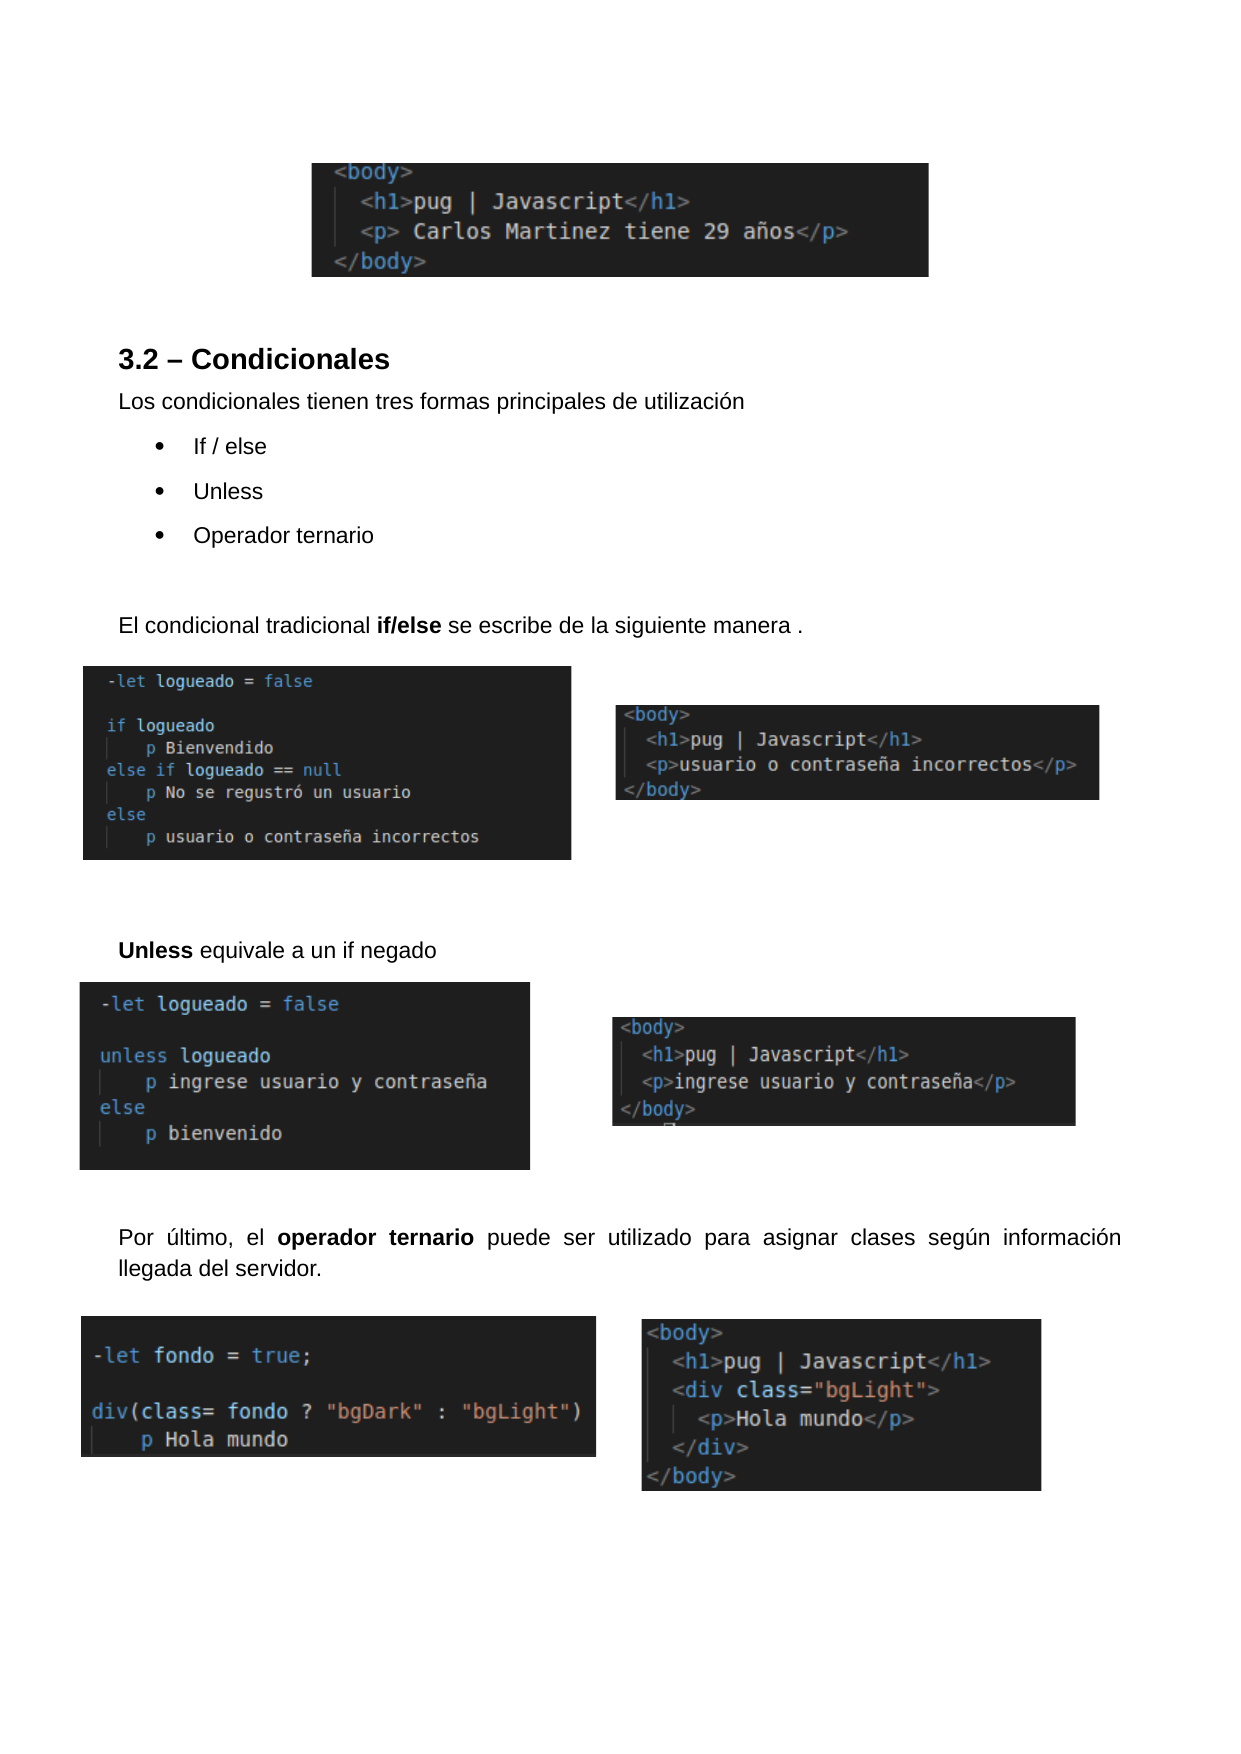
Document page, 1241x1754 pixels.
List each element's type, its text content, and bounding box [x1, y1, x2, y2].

picture [79, 982, 531, 1170]
picture [612, 1017, 1076, 1126]
list Unless [156, 478, 1122, 504]
picture [615, 705, 1100, 800]
subtitle 3.2 – Condicionales [118, 342, 1122, 376]
list If / else [156, 433, 1122, 459]
picture [311, 163, 929, 277]
picture [83, 666, 572, 860]
picture [641, 1319, 1042, 1491]
text El condicional tradicional if/else se escribe de la siguiente manera . [118, 612, 1122, 638]
picture [81, 1316, 597, 1457]
list Operador ternario [156, 522, 1122, 549]
text Los condicionales tienen tres formas principales de utilización [118, 388, 1122, 414]
text Por último, el operador ternario puede ser utilizado para asignar clases según información llegada del servidor. [118, 1224, 1122, 1281]
text Unless equivale a un if negado [118, 937, 1122, 963]
